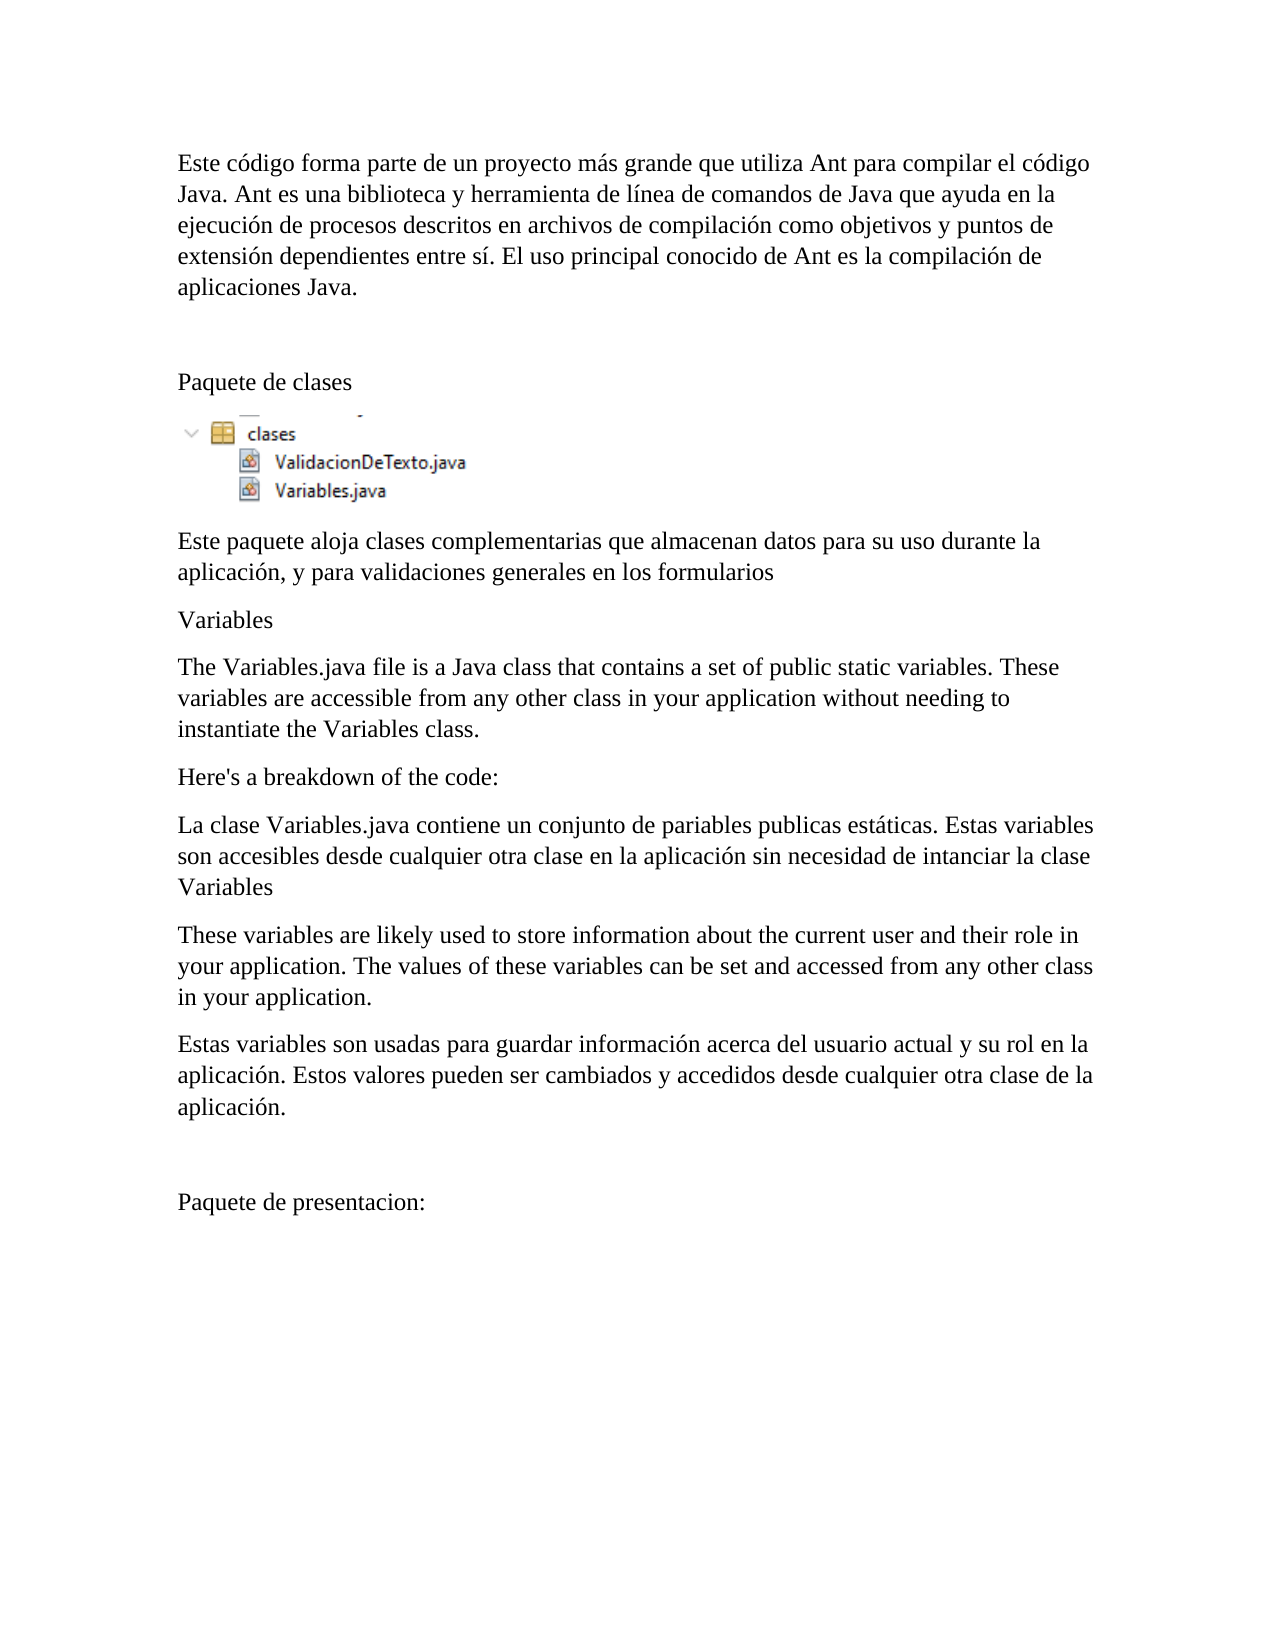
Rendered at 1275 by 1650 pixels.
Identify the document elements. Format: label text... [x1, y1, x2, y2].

text La clase Variables.java contiene un conjunto de pariables publicas estáticas. Estas variables son accesibles desde cualquier otra clase en la aplicación sin necesidad de intanciar la clase Variables [177, 810, 1098, 901]
text Este código forma parte de un proyecto más grande que utiliza Ant para compilar el código Java. Ant es una biblioteca y herramienta de línea de comandos de Java que ayuda en la ejecución de procesos descritos en archivos de compilación como objetivos y puntos de extensión dependientes entre sí. El uso principal conocido de Ant es la compilación de aplicaciones Java. [177, 148, 1098, 301]
text Here's a breakdown of the code: [177, 762, 1098, 791]
picture [177, 415, 493, 507]
text Paquete de clases [177, 367, 1098, 396]
text Paquete de presentacion: [177, 1187, 1098, 1216]
text The Variables.java file is a Java class that contains a set of public static variables. These variables are accessible from any other class in your application without needing to instantiate the Variables class. [177, 652, 1098, 743]
text Variables [177, 605, 1098, 633]
text These variables are likely used to store information about the current user and their role in your application. The values of these variables can be set and accessed from any other class in your application. [177, 920, 1098, 1011]
text Estas variables son usadas para guardar información acerca del usuario actual y su rol en la aplicación. Estos valores pueden ser cambiados y accedidos desde cualquier otra clase de la aplicación. [177, 1029, 1098, 1120]
text Este paquete aloja clases complementarias que almacenan datos para su uso durante la aplicación, y para validaciones generales en los formularios [177, 526, 1098, 586]
